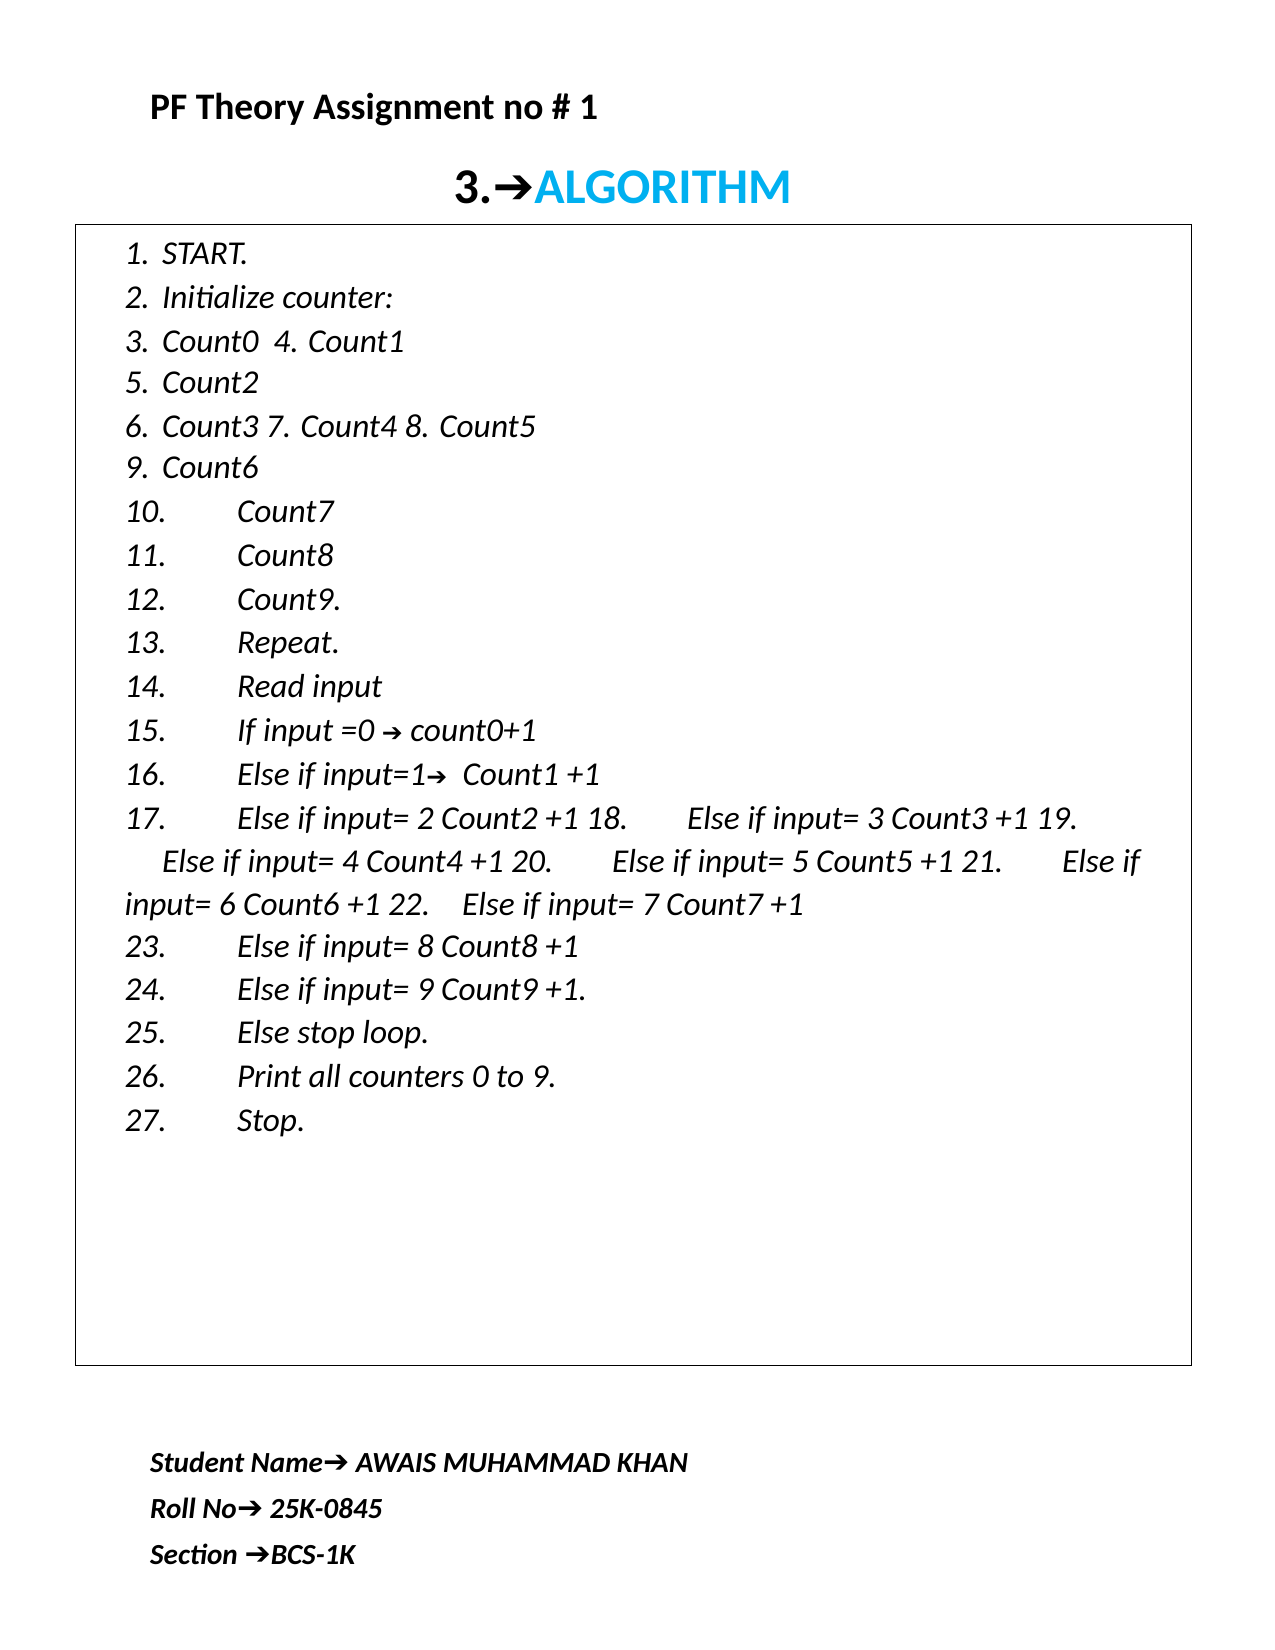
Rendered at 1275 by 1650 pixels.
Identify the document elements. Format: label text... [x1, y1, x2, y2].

table_header START. Initialize counter: Count0 4. Count1 Count2 Count3 7. Count4 8. Count5 Count6 Count7 Count8 Count9. Repeat. Read input If input =0 ➔ count0+1 Else if input=1➔ Count1 +1 Else if input= 2 Count2 +1 18. Else if input= 3 Count3 +1 19. Else if input= 4 Count4 +1 20. Else if input= 5 Count5 +1 21. Else if input= 6 Count6 +1 22. Else if input= 7 Count7 +1 23. Else if input= 8 Count8 +1 24. Else if input= 9 Count9 +1. Else stop loop. Print all counters 0 to 9. Stop. [76, 225, 1191, 1364]
subtitle 3.➔ALGORITHM [148, 150, 1228, 218]
